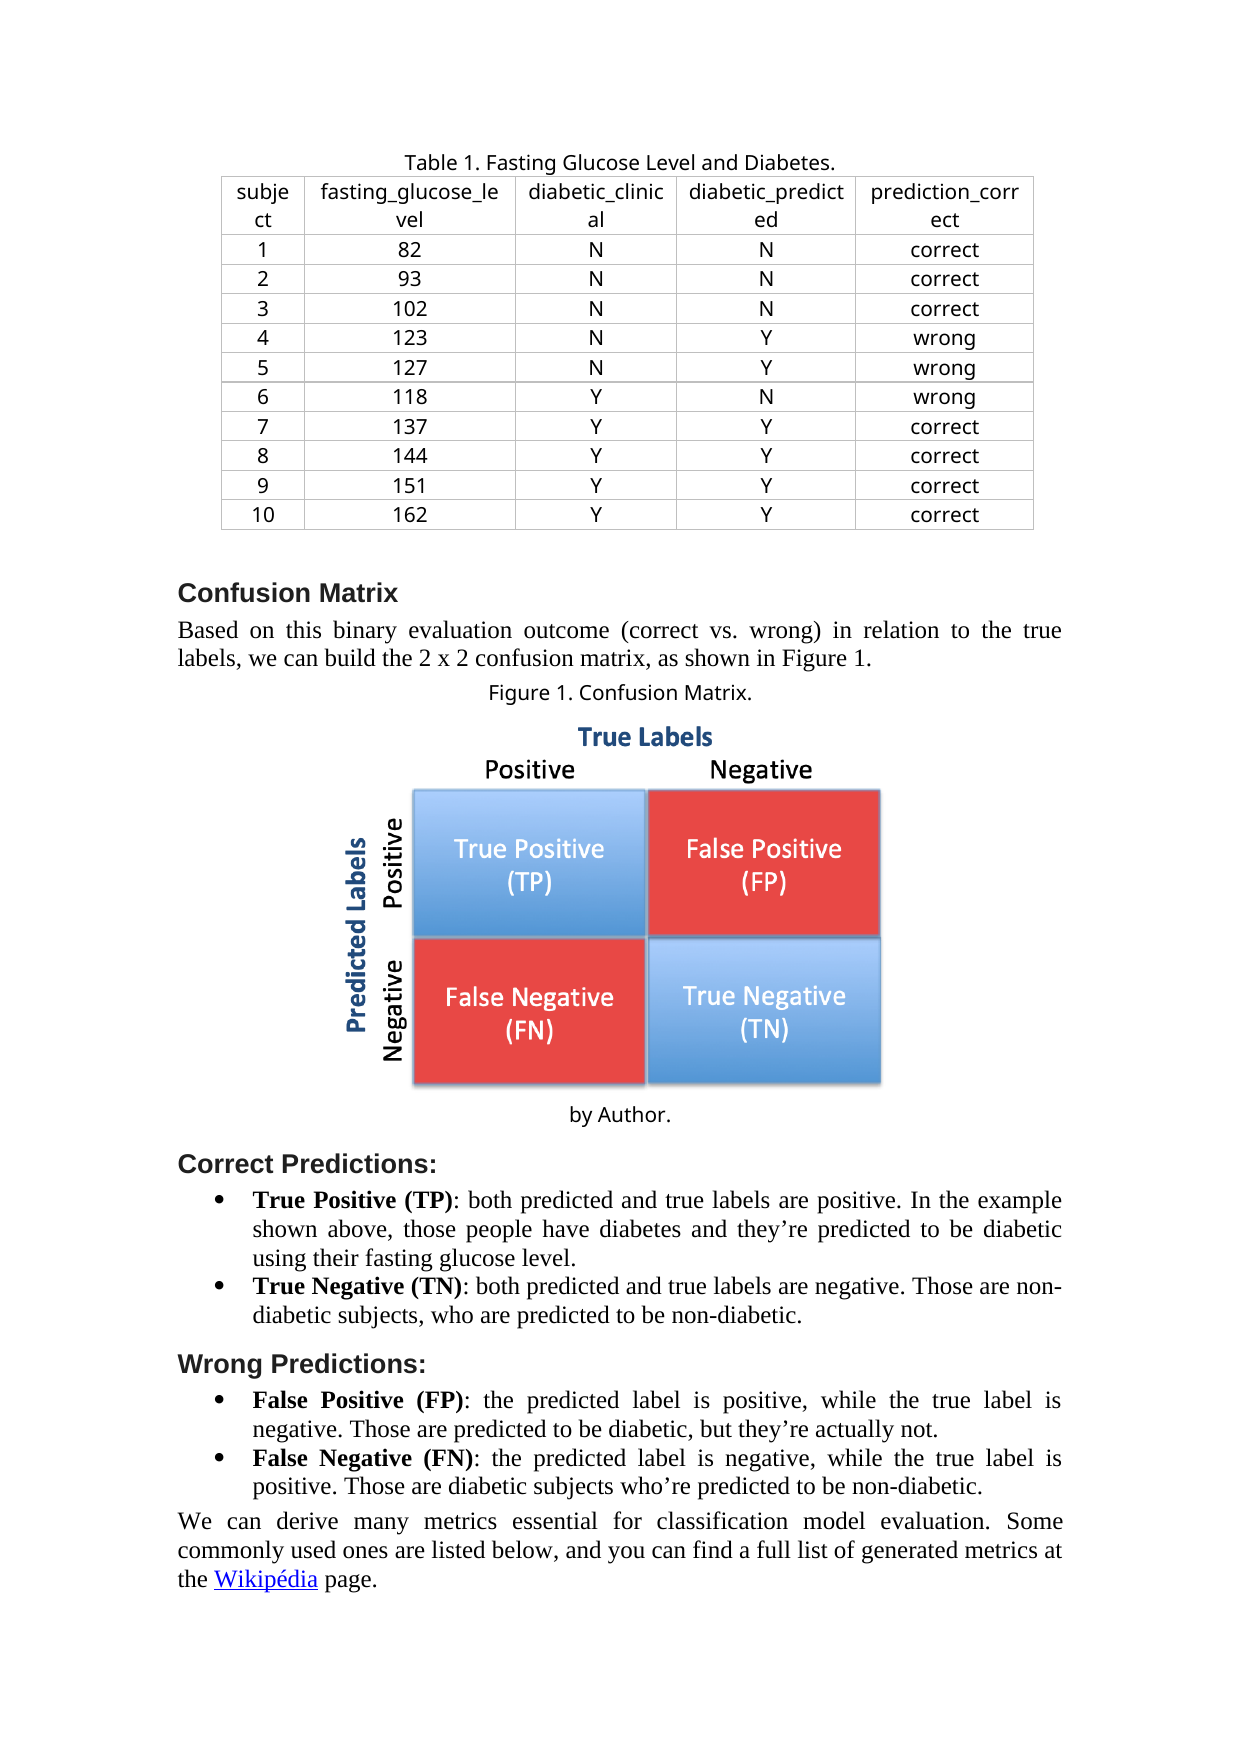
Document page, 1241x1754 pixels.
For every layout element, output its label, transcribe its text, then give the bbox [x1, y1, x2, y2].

subtitle Correct Predictions: [177, 1141, 1063, 1179]
table_cell 102 [305, 294, 515, 322]
table_cell wrong [856, 353, 1033, 381]
table_cell Y [677, 500, 855, 529]
table_cell Y [677, 441, 855, 470]
table_cell 3 [222, 294, 304, 322]
table_cell 144 [305, 441, 515, 470]
table_cell N [677, 235, 855, 263]
text Table 1. Fasting Glucose Level and Diabetes. [177, 148, 1063, 176]
table_cell N [516, 324, 676, 352]
table_header fasting_glucose_level [305, 177, 515, 234]
table_cell correct [856, 294, 1033, 322]
list True Negative (TN): both predicted and true labels are negative. Those are non-diabetic subjects, who are predicted to be non-diabetic. [215, 1271, 1063, 1329]
table_cell N [677, 383, 855, 411]
table_cell 127 [305, 353, 515, 381]
table_cell Y [516, 471, 676, 499]
list False Positive (FP): the predicted label is positive, while the true label is negative. Those are predicted to be diabetic, but they’re actually not. [215, 1385, 1063, 1443]
table_cell 5 [222, 353, 304, 381]
table_cell correct [856, 441, 1033, 470]
table_cell Y [677, 412, 855, 440]
table_cell N [677, 265, 855, 293]
picture [330, 707, 911, 1101]
table_cell correct [856, 265, 1033, 293]
table_header prediction_correct [856, 177, 1033, 234]
table_cell 137 [305, 412, 515, 440]
table_header diabetic_predicted [677, 177, 855, 234]
table_cell 6 [222, 383, 304, 411]
table_cell wrong [856, 324, 1033, 352]
table_cell N [516, 294, 676, 322]
text by Author. [177, 1101, 1063, 1129]
table_cell 123 [305, 324, 515, 352]
table_cell 7 [222, 412, 304, 440]
table_header subject [222, 177, 304, 234]
subtitle Wrong Predictions: [177, 1341, 1063, 1379]
table_cell 1 [222, 235, 304, 263]
table_cell wrong [856, 383, 1033, 411]
table_cell 118 [305, 383, 515, 411]
table_cell N [516, 353, 676, 381]
table_cell Y [677, 353, 855, 381]
table_cell correct [856, 235, 1033, 263]
table_cell Y [516, 500, 676, 529]
table_cell 162 [305, 500, 515, 529]
text Based on this binary evaluation outcome (correct vs. wrong) in relation to the true labels, we can build the 2 x 2 confusion matrix, as shown in Figure 1. [177, 615, 1063, 672]
table_cell Y [516, 441, 676, 470]
table_cell 9 [222, 471, 304, 499]
list True Positive (TP): both predicted and true labels are positive. In the example shown above, those people have diabetes and they’re predicted to be diabetic using their fasting glucose level. [215, 1185, 1063, 1271]
table_cell Y [516, 383, 676, 411]
table_cell Y [516, 412, 676, 440]
table_cell correct [856, 412, 1033, 440]
table_cell 4 [222, 324, 304, 352]
table_header diabetic_clinical [516, 177, 676, 234]
text We can derive many metrics essential for classification model evaluation. Some commonly used ones are listed below, and you can find a full list of generated metrics at the Wikipédia page. [177, 1506, 1063, 1593]
text Figure 1. Confusion Matrix. [177, 678, 1063, 707]
table_cell 93 [305, 265, 515, 293]
table_cell Y [677, 471, 855, 499]
table_cell 8 [222, 441, 304, 470]
table_cell N [516, 235, 676, 263]
table_cell Y [677, 324, 855, 352]
table_cell 2 [222, 265, 304, 293]
table_cell N [516, 265, 676, 293]
table_cell 10 [222, 500, 304, 529]
table_cell N [677, 294, 855, 322]
table_cell 82 [305, 235, 515, 263]
table_cell 151 [305, 471, 515, 499]
table_cell correct [856, 500, 1033, 529]
subtitle Confusion Matrix [177, 571, 1063, 608]
table_cell correct [856, 471, 1033, 499]
list False Negative (FN): the predicted label is negative, while the true label is positive. Those are diabetic subjects who’re predicted to be non-diabetic. [215, 1443, 1063, 1500]
